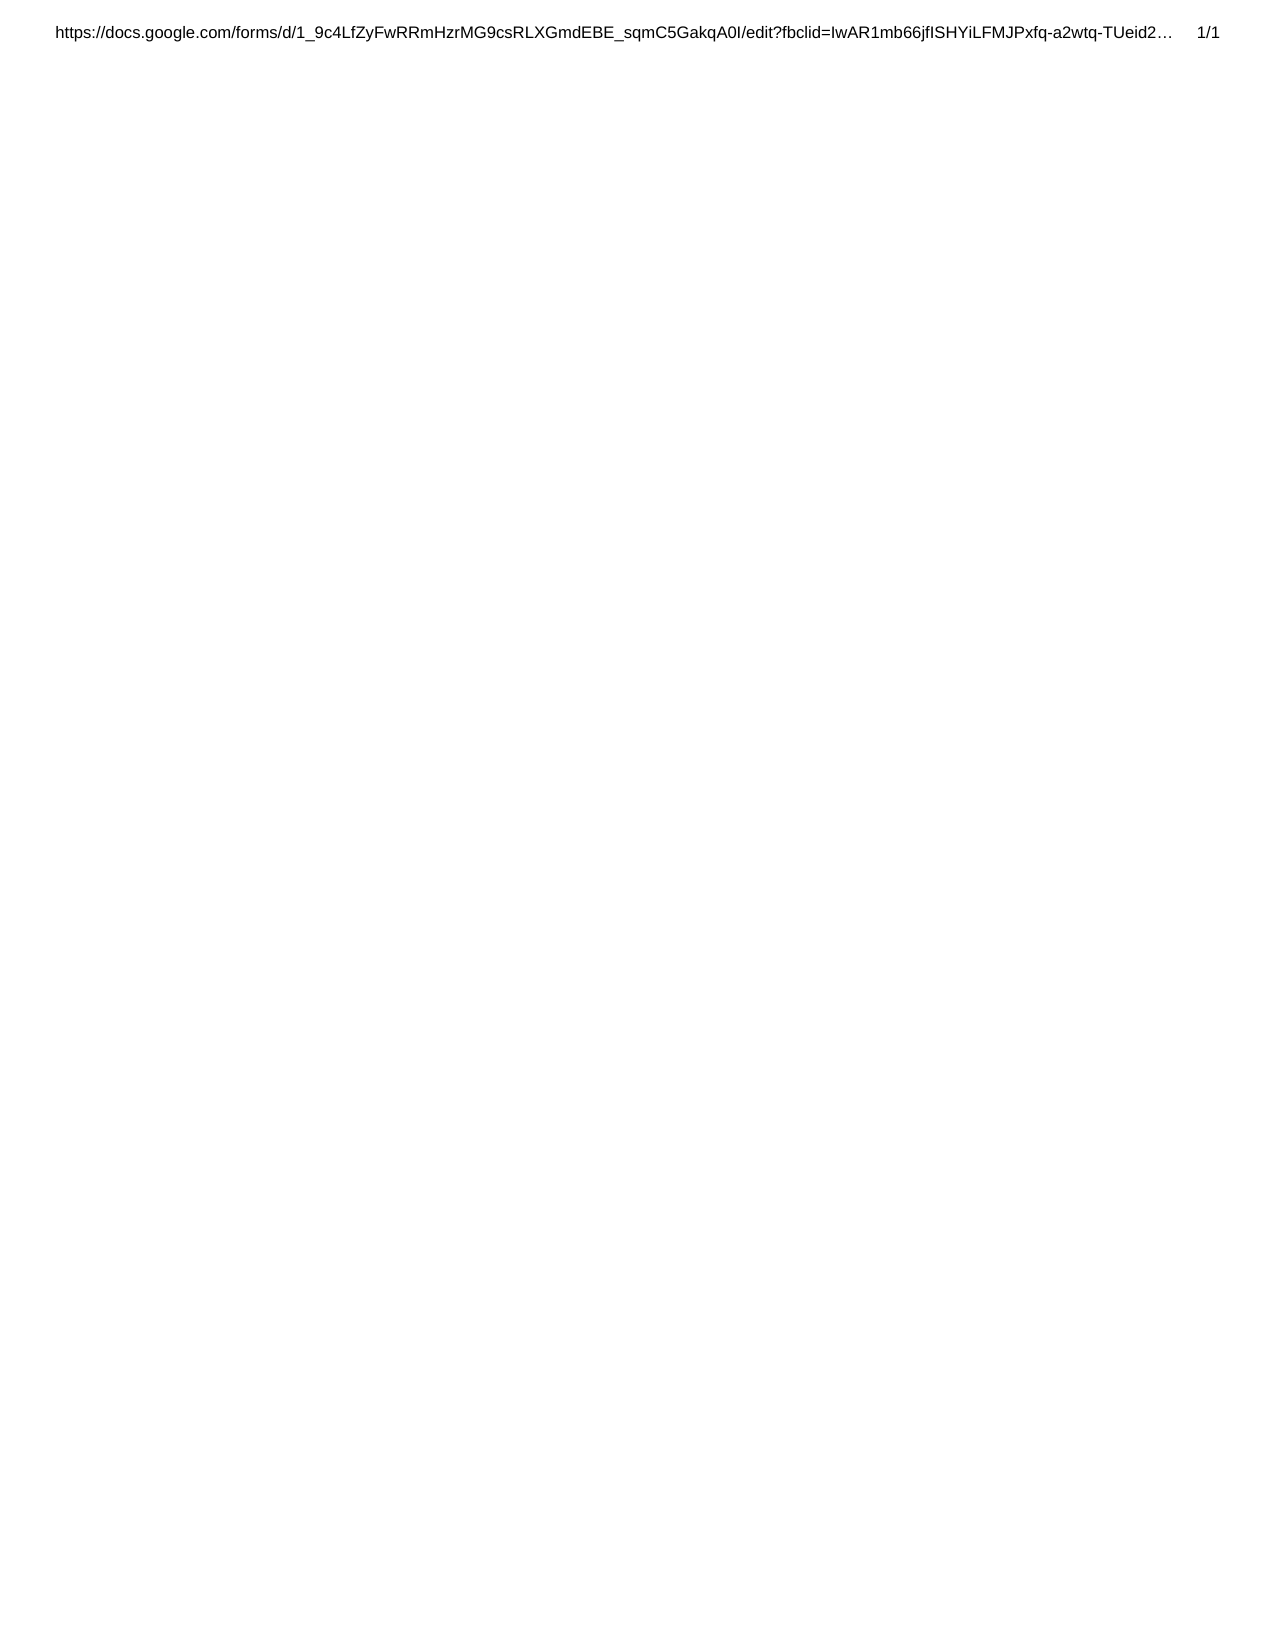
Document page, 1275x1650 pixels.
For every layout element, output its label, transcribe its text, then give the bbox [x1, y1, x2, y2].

text https://docs.google.com/forms/d/1_9c4LfZyFwRRmHzrMG9csRLXGmdEBE_sqmC5GakqA0I/edit?fbclid=IwAR1mb66jfISHYiLFMJPxfq-a2wtq-TUeid2… 1/1 [55, 23, 1231, 42]
